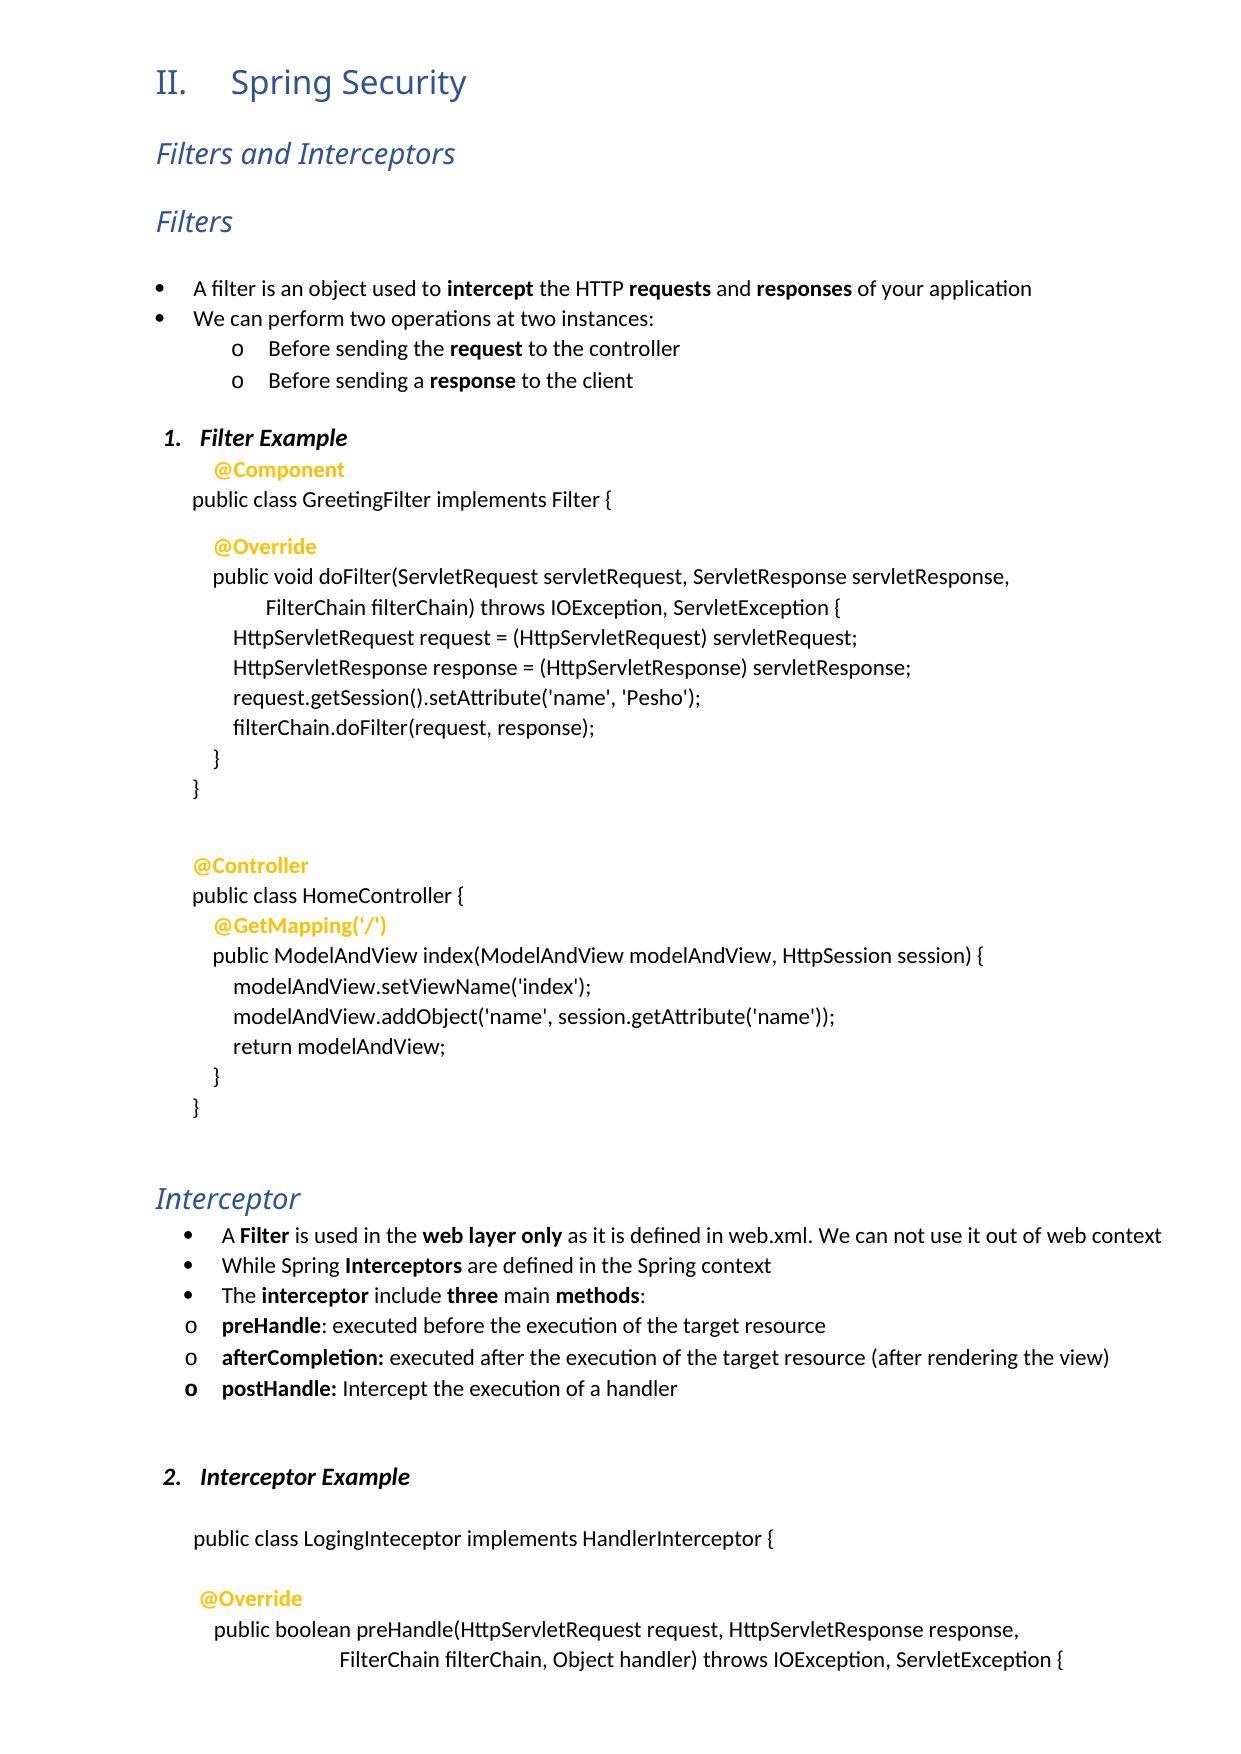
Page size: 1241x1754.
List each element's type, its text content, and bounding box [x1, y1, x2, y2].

list Before sending the request to the controller [231, 334, 1181, 363]
text @Controller [118, 851, 1181, 879]
text FilterChain filterChain) throws IOException, ServletException { [192, 593, 1181, 621]
text HttpServletRequest request = (HttpServletRequest) servletRequest; [118, 623, 1181, 651]
subtitle Interceptor Example [162, 1461, 1181, 1492]
text } [118, 1093, 1181, 1121]
list public boolean preHandle(HttpServletRequest request, HttpServletResponse response, [193, 1615, 1181, 1643]
text public class GreetingFilter implements Filter { [118, 485, 1181, 513]
text filterChain.doFilter(request, response); [118, 713, 1181, 741]
list A Filter is used in the web layer only as it is defined in web.xml. We can not use it out of web context [184, 1221, 1181, 1249]
subtitle Spring Security [156, 59, 1181, 104]
subtitle Filters and Interceptors [118, 133, 1181, 173]
list Before sending a response to the client [231, 366, 1181, 395]
list A filter is an object used to intercept the HTTP requests and responses of your application [156, 274, 1181, 302]
text request.getSession().setAttribute('name', 'Pesho'); [118, 683, 1181, 711]
list The interceptor include three main methods: [184, 1281, 1181, 1309]
text @Component [118, 455, 1181, 483]
list public class LogingInteceptor implements HandlerInterceptor { [193, 1524, 1181, 1552]
list postHandle: Intercept the execution of a handler [184, 1374, 1181, 1403]
text modelAndView.setViewName('index'); [118, 972, 1181, 1000]
text HttpServletResponse response = (HttpServletResponse) servletResponse; [118, 653, 1181, 681]
text @GetMapping('/') [118, 911, 1181, 939]
list preHandle: executed before the execution of the target resource [184, 1311, 1181, 1341]
text return modelAndView; [118, 1032, 1181, 1060]
subtitle Filter Example [162, 422, 1181, 453]
text } [118, 774, 1181, 802]
text } [118, 1062, 1181, 1090]
list FilterChain filterChain, Object handler) throws IOException, ServletException { [267, 1645, 1181, 1673]
subtitle Filters [118, 201, 1181, 241]
text public ModelAndView index(ModelAndView modelAndView, HttpSession session) { [118, 942, 1181, 969]
text public class HomeController { [118, 881, 1181, 909]
text } [118, 744, 1181, 772]
text modelAndView.addObject('name', session.getAttribute('name')); [118, 1002, 1181, 1030]
subtitle Interceptor [118, 1178, 1181, 1218]
text public void doFilter(ServletRequest servletRequest, ServletResponse servletResponse, [118, 562, 1181, 590]
text @Override [118, 532, 1181, 560]
list @Override [193, 1584, 1181, 1613]
list We can perform two operations at two instances: [156, 304, 1181, 332]
list afterCompletion: executed after the execution of the target resource (after rendering the view) [184, 1343, 1181, 1372]
list While Spring Interceptors are defined in the Spring context [184, 1251, 1181, 1279]
